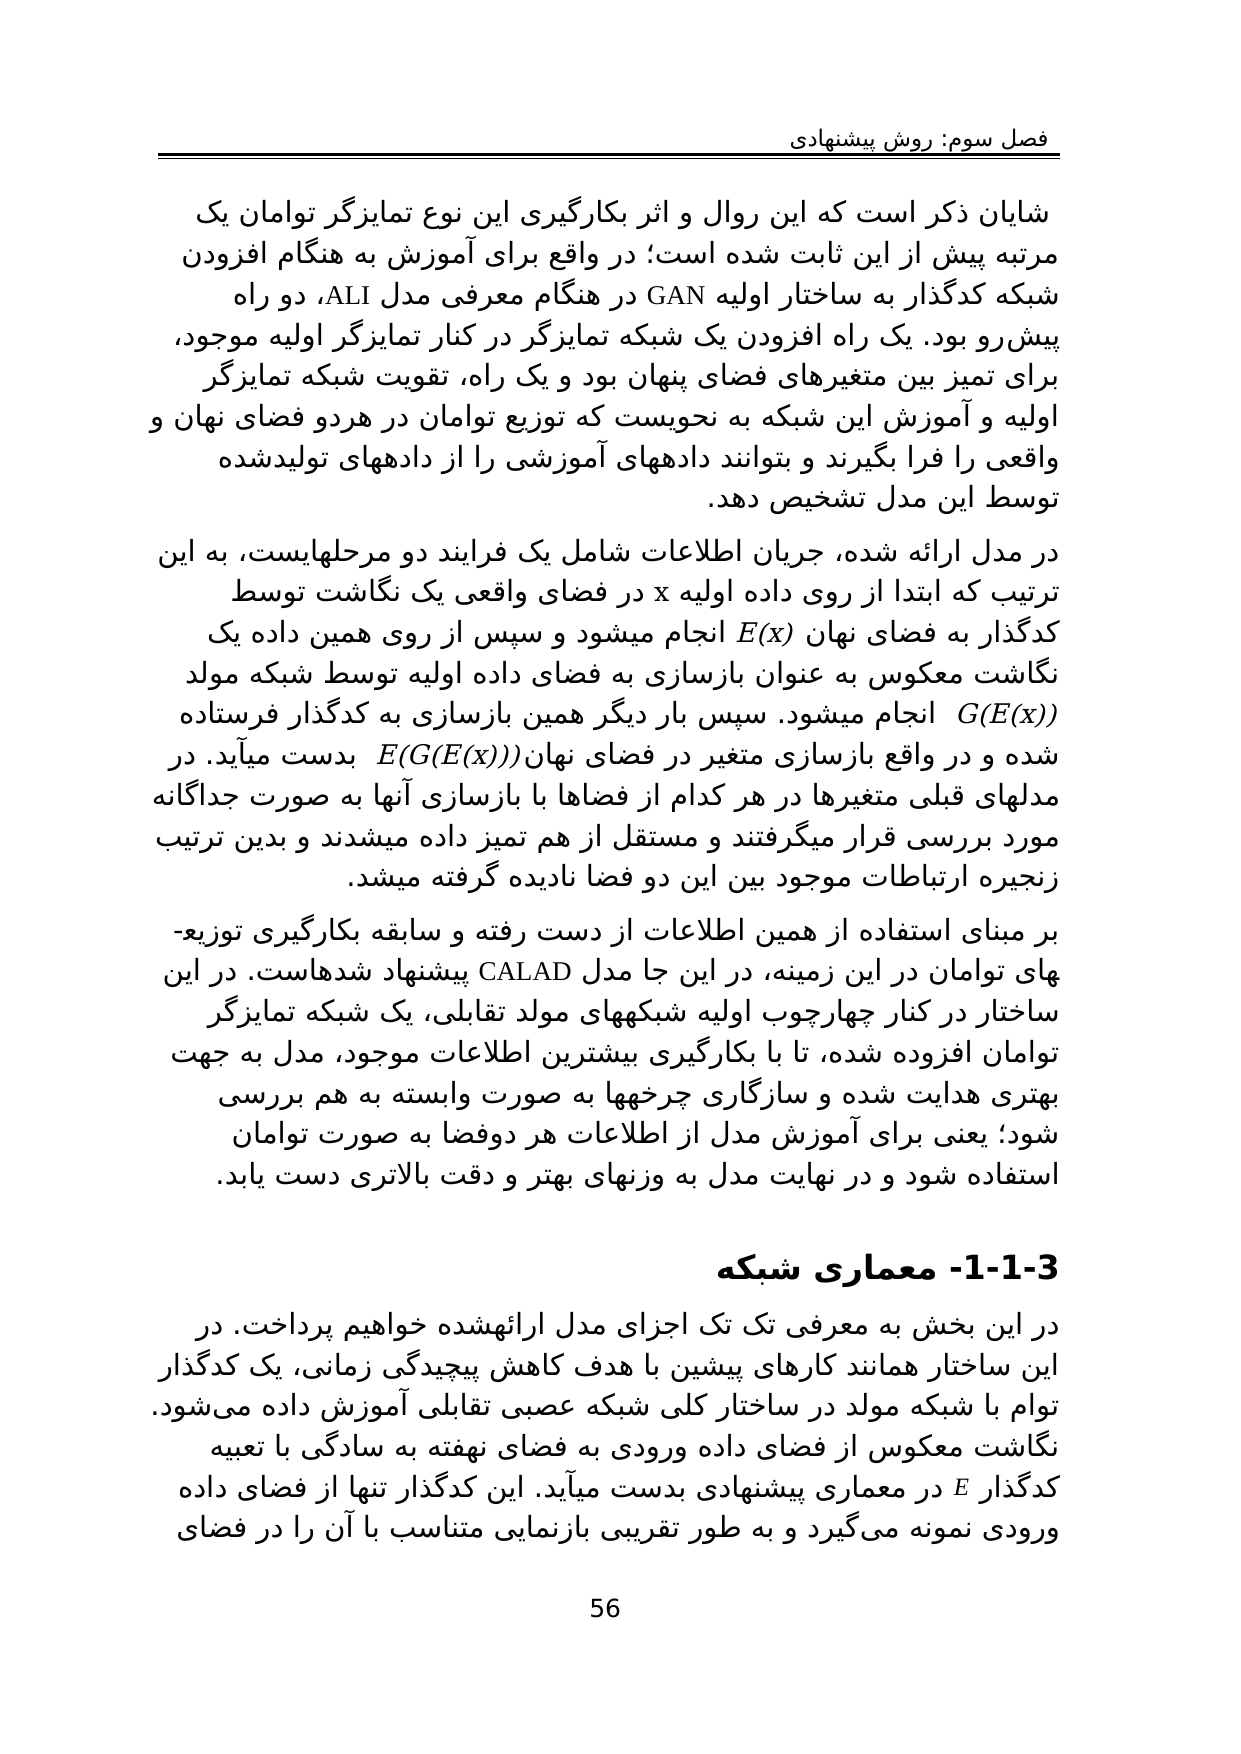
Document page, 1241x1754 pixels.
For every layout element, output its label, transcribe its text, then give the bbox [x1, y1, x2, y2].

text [150, 1307, 1060, 1545]
text شایان ذکر است که این روال و اثر بکارگیری این نوع تمایزگر توامان یک مرتبه پیش از این ثابت شده است؛ در واقع برای آموزش به هنگام افزودن شبکه کدگذار به ساختار اولیه GAN در هنگام معرفی مدل ALI، دو راه پیش‌رو بود. یک راه افزودن یک شبکه تمایزگر در کنار تمایزگر اولیه موجود، برای تمیز بین متغیرهای فضای پنهان بود و یک راه، تقویت شبکه تمایزگر اولیه و آموزش این شبکه به نحویست که توزیع توامان در هردو فضای نهان و واقعی را فرا بگیرند و بتوانند دادههای آموزشی را از دادههای تولیدشده توسط این مدل تشخیص دهد. [150, 196, 1060, 515]
text بر مبنای استفاده از همین اطلاعات از دست رفته و سابقه بکارگیری توزیعهای توامان در این زمینه، در این جا مدل CALAD پیشنهاد شدهاست. در این ساختار در کنار چهارچوب اولیه شبکههای مولد تقابلی، یک شبکه تمایزگر توامان افزوده شده، تا با بکارگیری بیشترین اطلاعات موجود، مدل به جهت بهتری هدایت شده و سازگاری چرخهها به صورت وابسته به هم بررسی شود؛ یعنی برای آموزش مدل از اطلاعات هر دوفضا به صورت توامان استفاده شود و در نهایت مدل به وزنهای بهتر و دقت بالاتری دست یابد. [150, 913, 1060, 1191]
text در مدل ارائه شده، جریان اطلاعات شامل یک فرایند دو مرحلهایست، به این ترتیب که ابتدا از روی داده اولیه x در فضای واقعی یک نگاشت توسط کدگذار به فضای نهان E(x) انجام میشود و سپس از روی همین داده یک نگاشت معکوس به عنوان بازسازی به فضای داده اولیه توسط شبکه مولدG(E(x)) انجام میشود. سپس بار دیگر همین بازسازی به کدگذار فرستاده شده و در واقع بازسازی متغیر در فضای نهانE(G(E(x))) بدست میآید. در مدلهای قبلی متغیرها در هر کدام از فضاها با بازسازی آنها به صورت جداگانه مورد بررسی قرار میگرفتند و مستقل از هم تمیز داده میشدند و بدین ترتیب زنجیره ارتباطات موجود بین این دو فضا نادیده گرفته میشد. [150, 534, 1060, 894]
subtitle 1-1-3- معماری شبکه [150, 1248, 1060, 1287]
